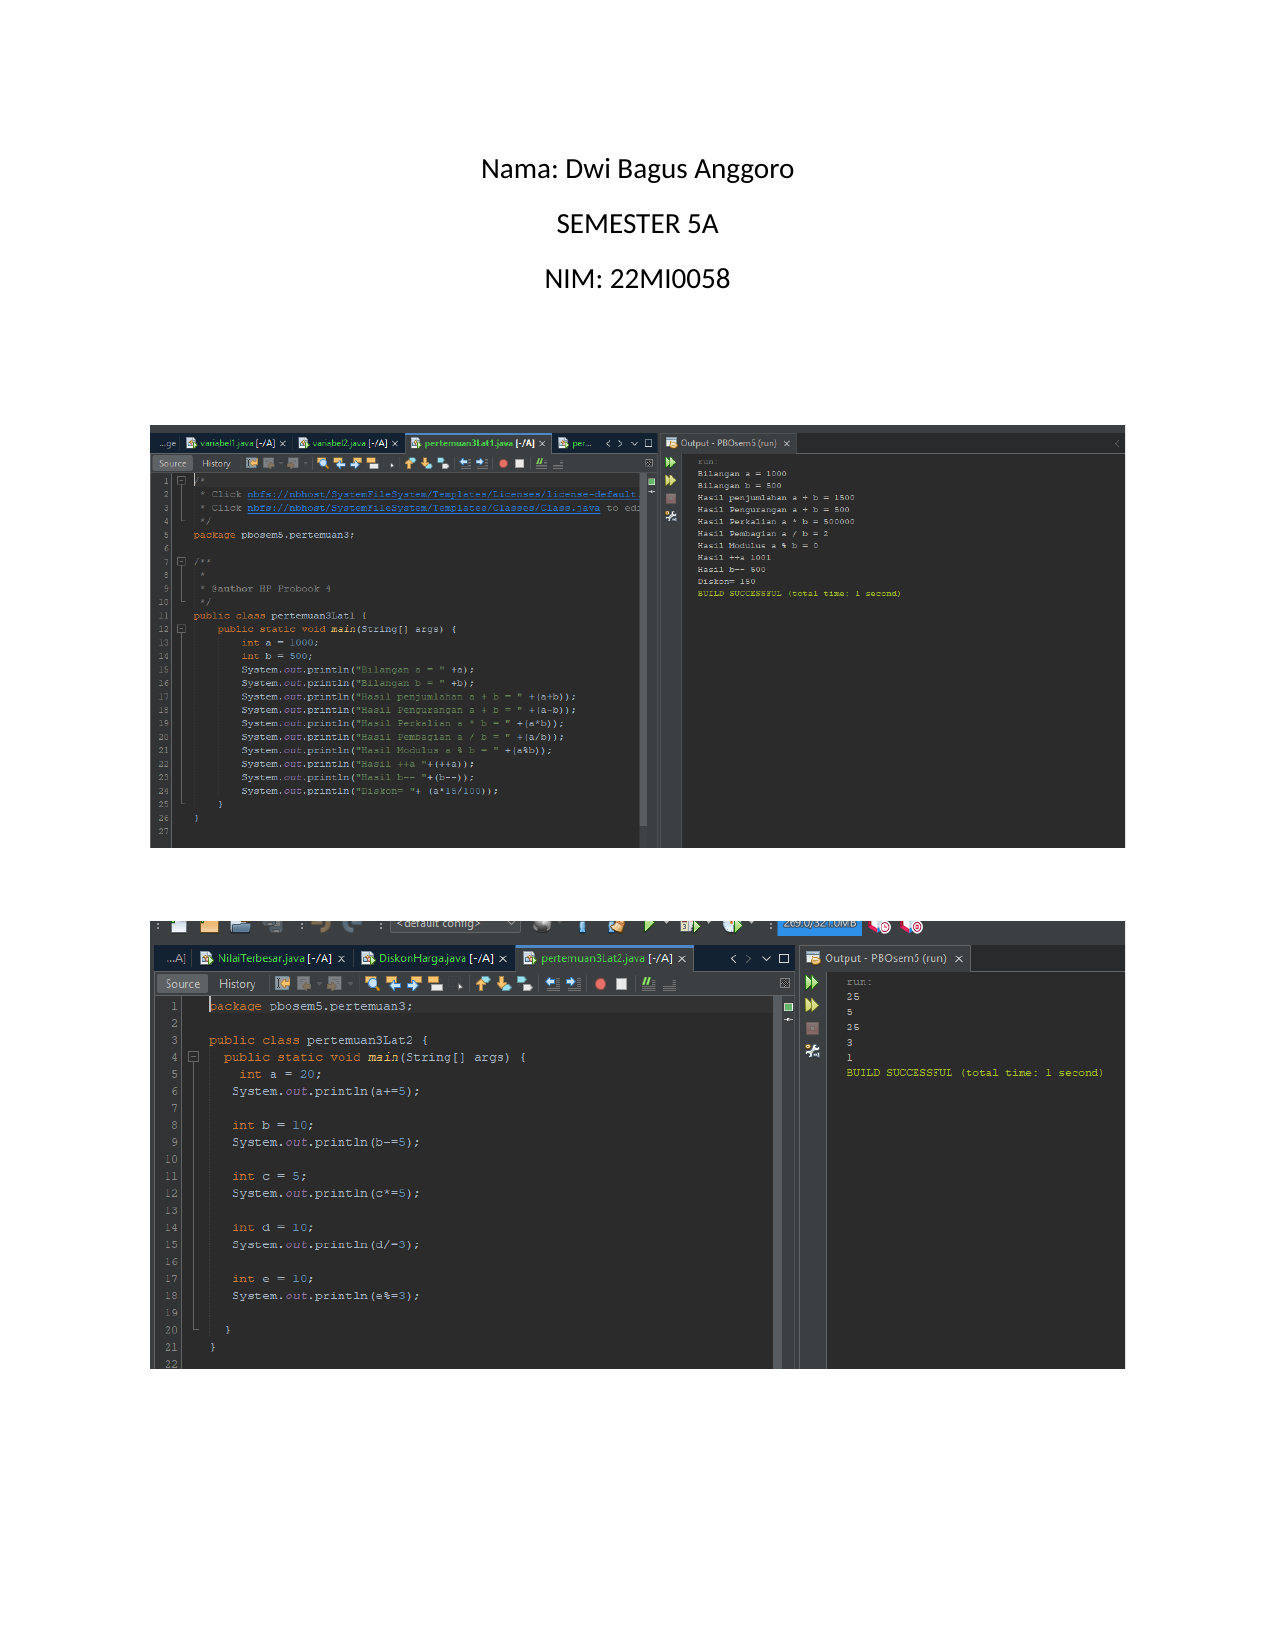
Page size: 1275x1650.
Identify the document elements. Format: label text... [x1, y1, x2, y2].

picture [150, 921, 1125, 1369]
text Nama: Dwi Bagus Anggoro [150, 150, 1125, 186]
text NIM: 22MI0058 [150, 260, 1125, 296]
text SEMESTER 5A [150, 205, 1125, 241]
picture [150, 425, 1125, 848]
